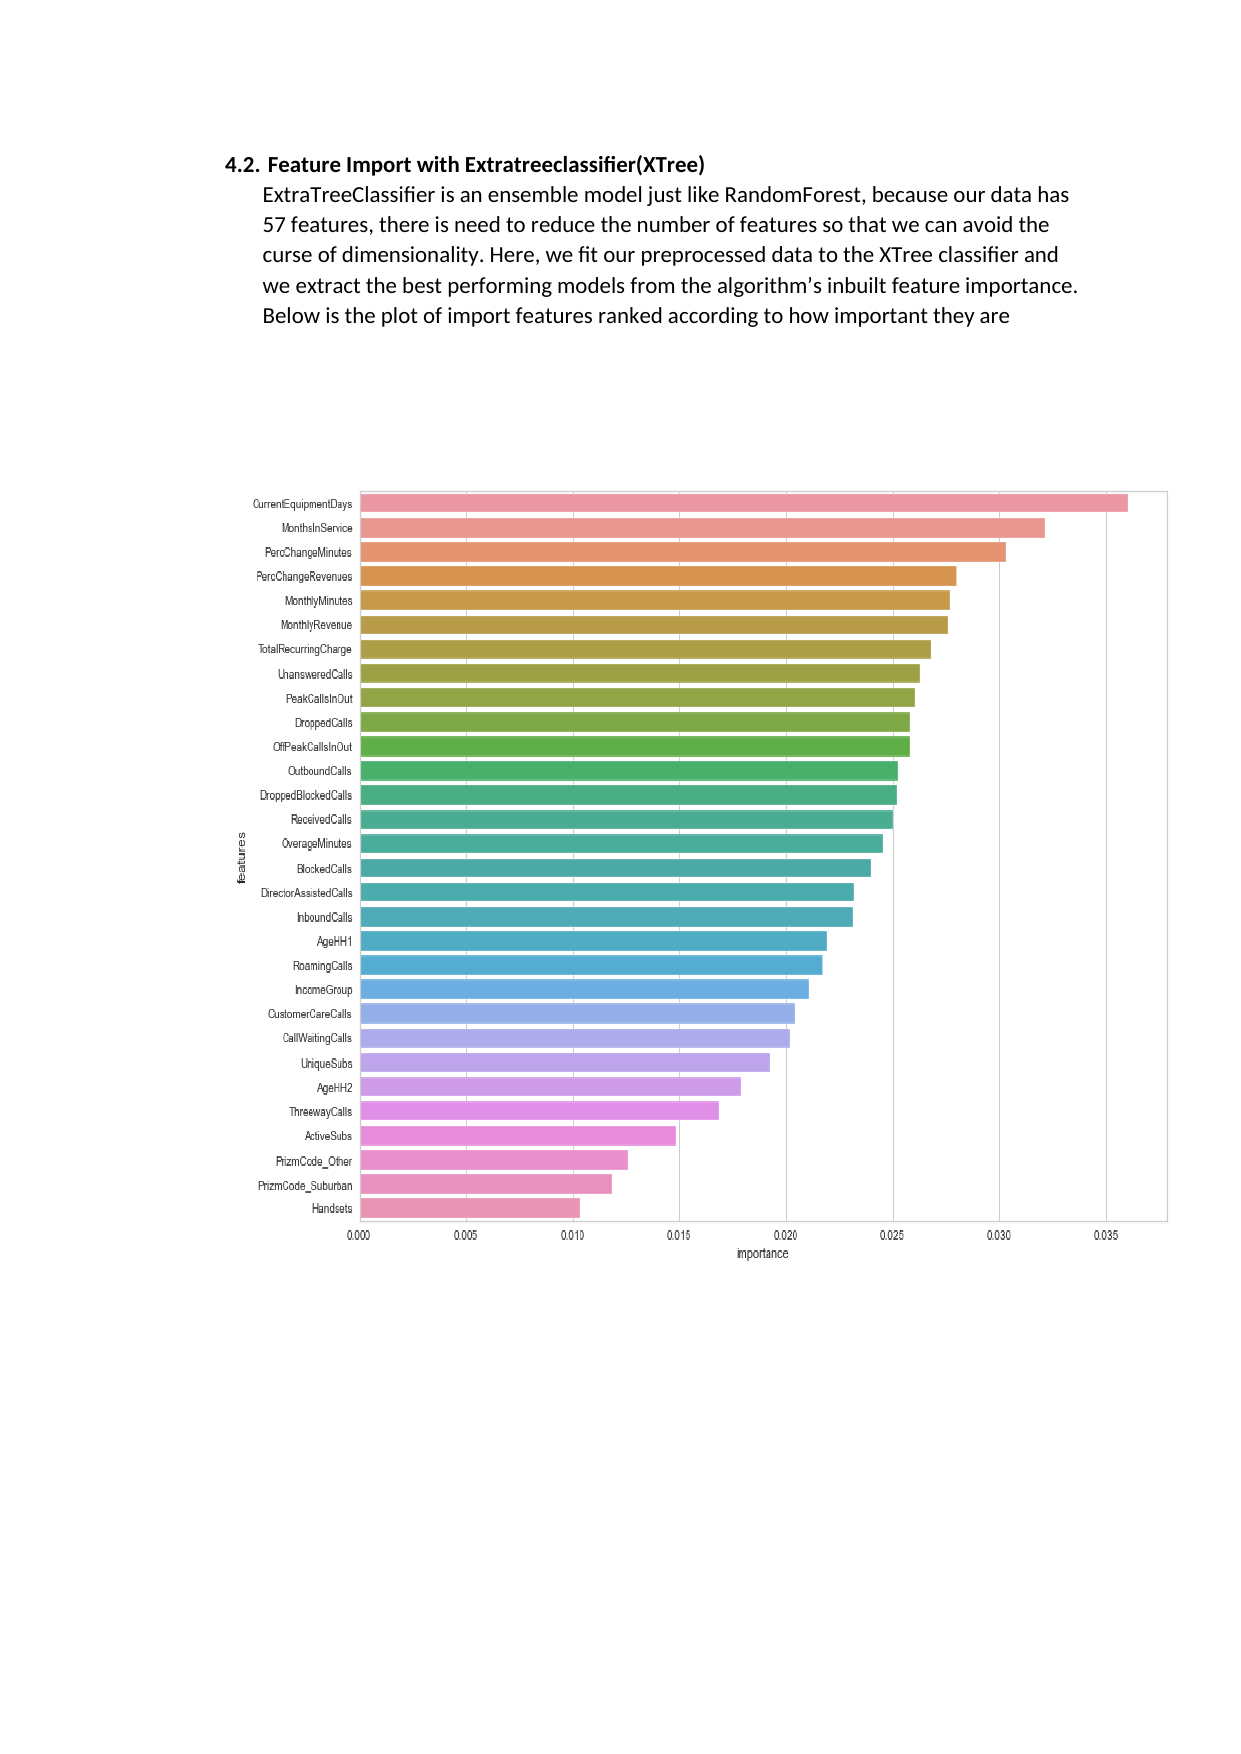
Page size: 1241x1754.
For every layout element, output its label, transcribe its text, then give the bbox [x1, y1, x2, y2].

picture [231, 482, 1168, 1266]
list ExtraTreeClassifier is an ensemble model just like RandomForest, because our data has 57 features, there is need to reduce the number of features so that we can avoid the curse of dimensionality. Here, we fit our preprocessed data to the XTree classifier and we extract the best performing models from the algorithm’s inbuilt feature importance. Below is the plot of import features ranked according to how important they are [262, 180, 1090, 329]
list Feature Import with Extratreeclassifier(XTree) [225, 150, 1090, 178]
